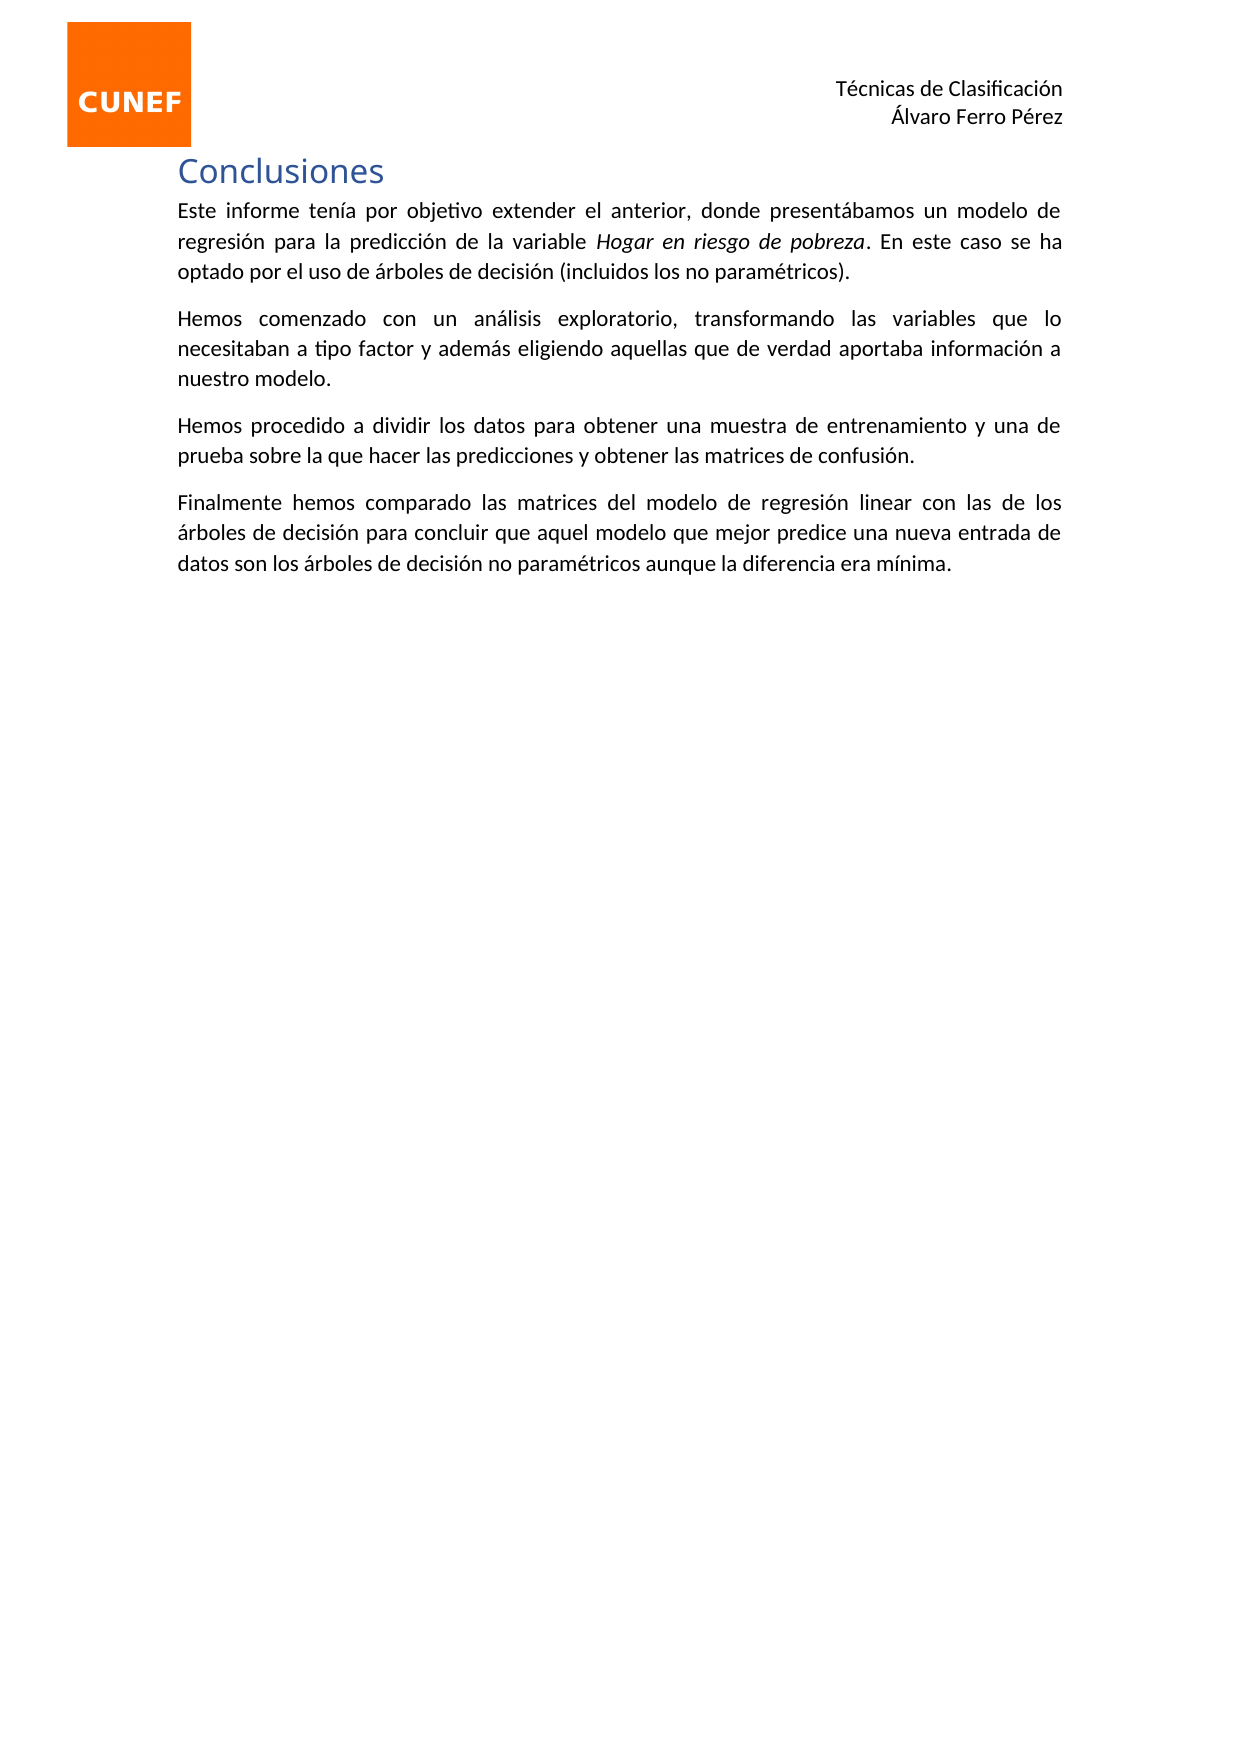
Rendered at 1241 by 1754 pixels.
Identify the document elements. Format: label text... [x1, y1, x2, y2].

text Este informe tenía por objetivo extender el anterior, donde presentábamos un modelo de regresión para la predicción de la variable Hogar en riesgo de pobreza. En este caso se ha optado por el uso de árboles de decisión (incluidos los no paramétricos). [177, 197, 1063, 285]
text Hemos procedido a dividir los datos para obtener una muestra de entrenamiento y una de prueba sobre la que hacer las predicciones y obtener las matrices de confusión. [177, 411, 1063, 469]
text Finalmente hemos comparado las matrices del modelo de regresión linear con las de los árboles de decisión para concluir que aquel modelo que mejor predice una nueva entrada de datos son los árboles de decisión no paramétricos aunque la diferencia era mínima. [177, 488, 1063, 577]
picture [67, 22, 192, 147]
subtitle Conclusiones [177, 148, 1063, 193]
text Hemos comenzado con un análisis exploratorio, transformando las variables que lo necesitaban a tipo factor y además eligiendo aquellas que de verdad aportaba información a nuestro modelo. [177, 304, 1063, 392]
